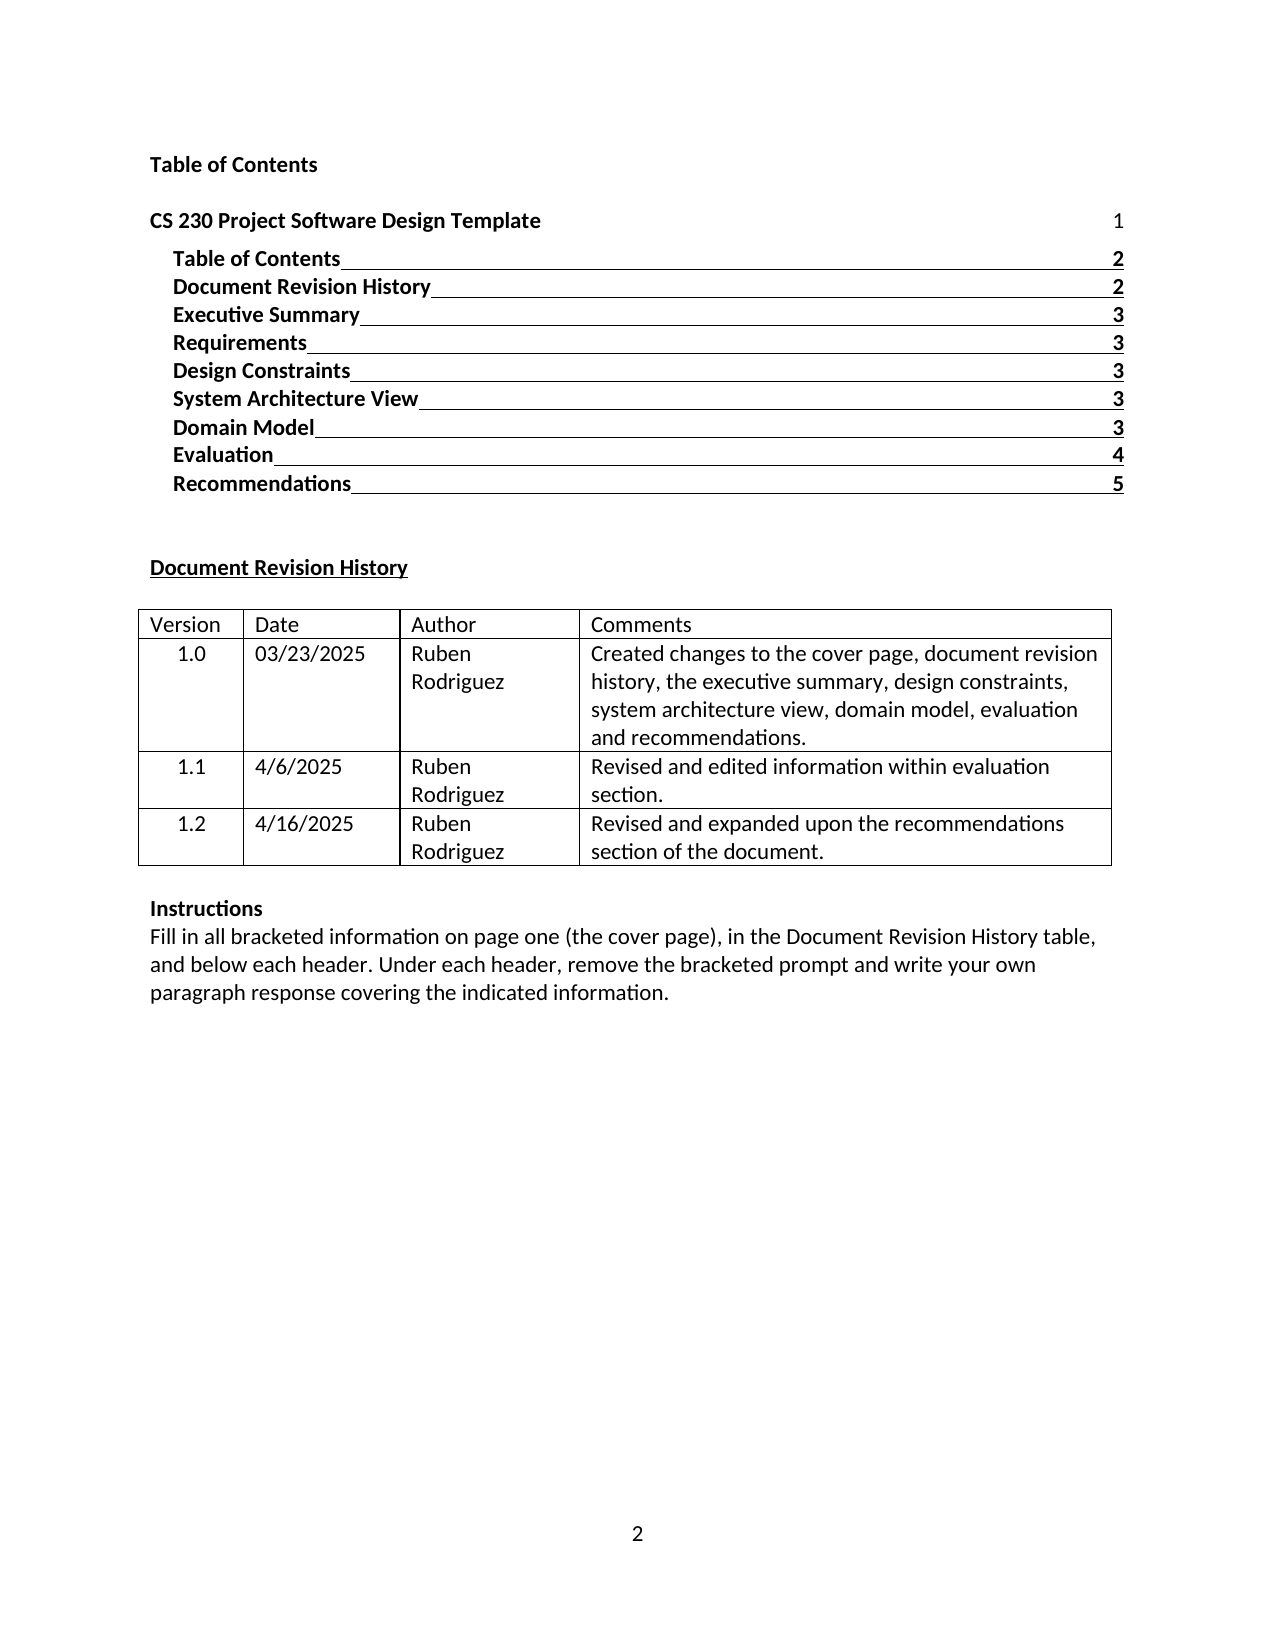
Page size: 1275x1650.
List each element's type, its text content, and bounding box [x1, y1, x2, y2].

table_cell Revised and edited information within evaluation section. [580, 752, 1111, 808]
subtitle Document Revision History [150, 553, 1125, 581]
table_header Author [401, 610, 579, 638]
table_cell Ruben Rodriguez [401, 752, 579, 808]
table_cell Ruben Rodriguez [401, 809, 579, 865]
text Instructions [150, 894, 1125, 922]
subtitle Table of Contents [150, 150, 1125, 178]
table_header Date [244, 610, 399, 638]
table_cell Ruben Rodriguez [401, 639, 579, 751]
table_cell 1.1 [139, 752, 243, 808]
table_cell 03/23/2025 [244, 639, 399, 751]
table_header Comments [580, 610, 1111, 638]
table_cell Revised and expanded upon the recommendations section of the document. [580, 809, 1111, 865]
text Fill in all bracketed information on page one (the cover page), in the Document Revision History table, and below each header. Under each header, remove the bracketed prompt and write your own paragraph response covering the indicated information. [150, 922, 1125, 1006]
table_cell 4/6/2025 [244, 752, 399, 808]
table_header Version [139, 610, 243, 638]
table_cell 4/16/2025 [244, 809, 399, 865]
table_cell 1.0 [139, 639, 243, 751]
table_cell Created changes to the cover page, document revision history, the executive summary, design constraints, system architecture view, domain model, evaluation and recommendations. [580, 639, 1111, 751]
table_cell 1.2 [139, 809, 243, 865]
